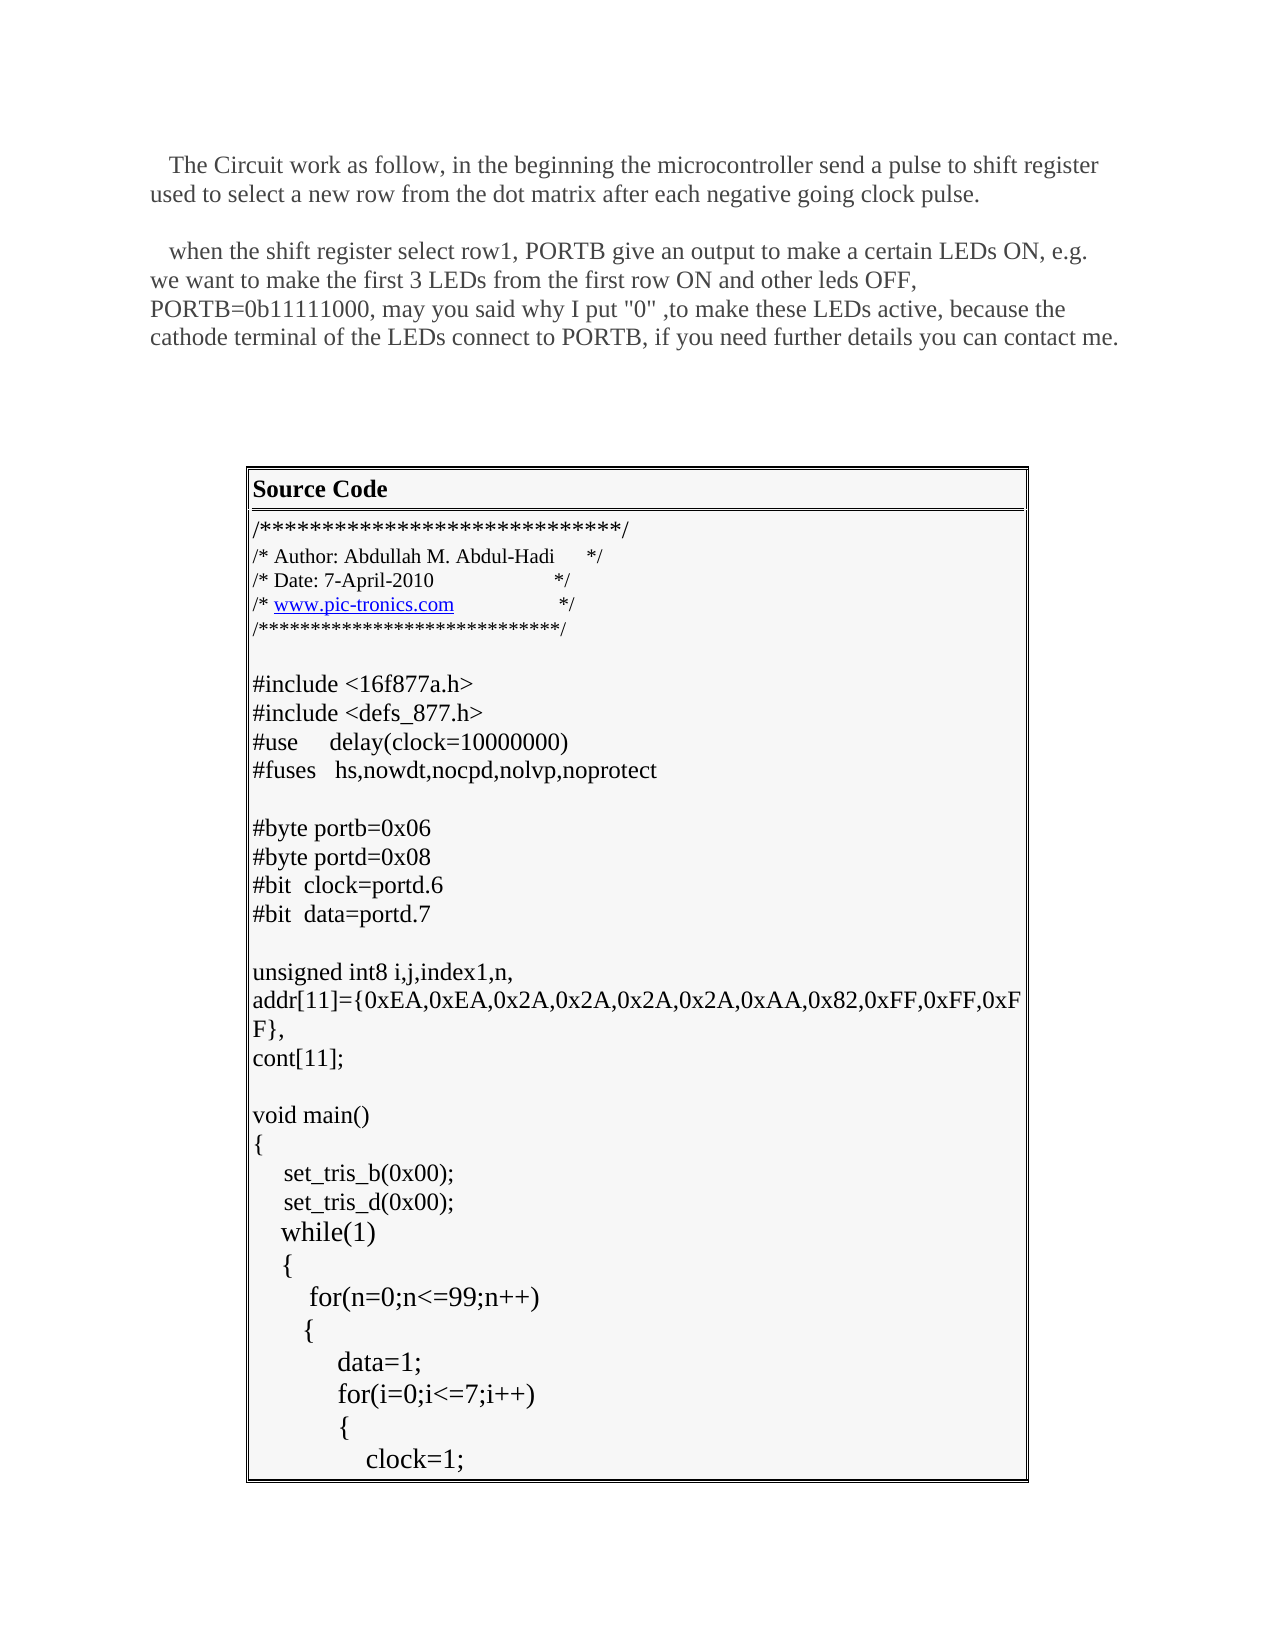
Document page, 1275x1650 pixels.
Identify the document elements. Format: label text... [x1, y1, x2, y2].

text The Circuit work as follow, in the beginning the microcontroller send a pulse to shift register used to select a new row from the dot matrix after each negative going clock pulse. [150, 150, 1125, 207]
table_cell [248, 508, 1027, 1479]
text when the shift register select row1, PORTB give an output to make a certain LEDs ON, e.g. we want to make the first 3 LEDs from the first row ON and other leds OFF, PORTB=0b11111000, may you said why I put "0" ,to make these LEDs active, because the cathode terminal of the LEDs connect to PORTB, if you need further details you can contact me. [150, 236, 1125, 351]
table_header Source Code [249, 470, 1026, 508]
